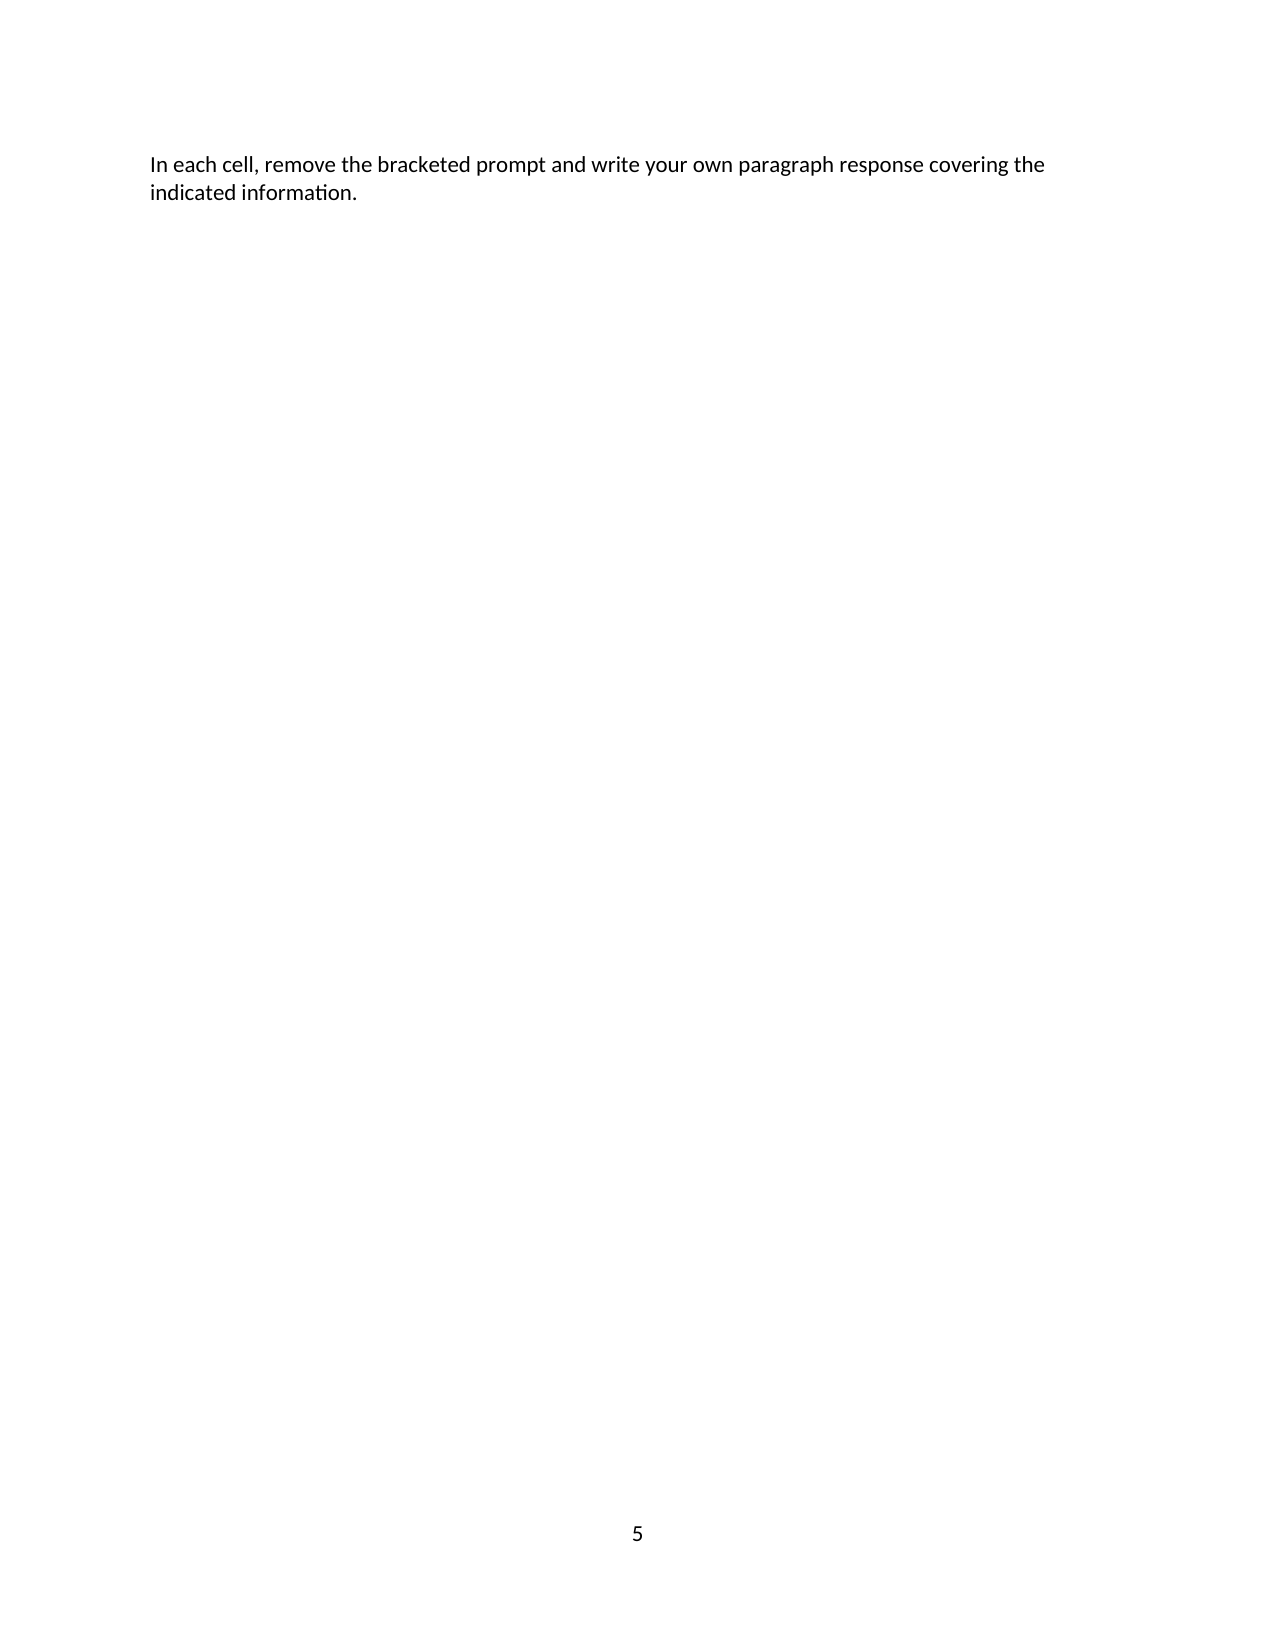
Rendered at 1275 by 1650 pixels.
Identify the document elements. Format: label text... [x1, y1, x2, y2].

text In each cell, remove the bracketed prompt and write your own paragraph response covering the indicated information. [150, 150, 1125, 206]
